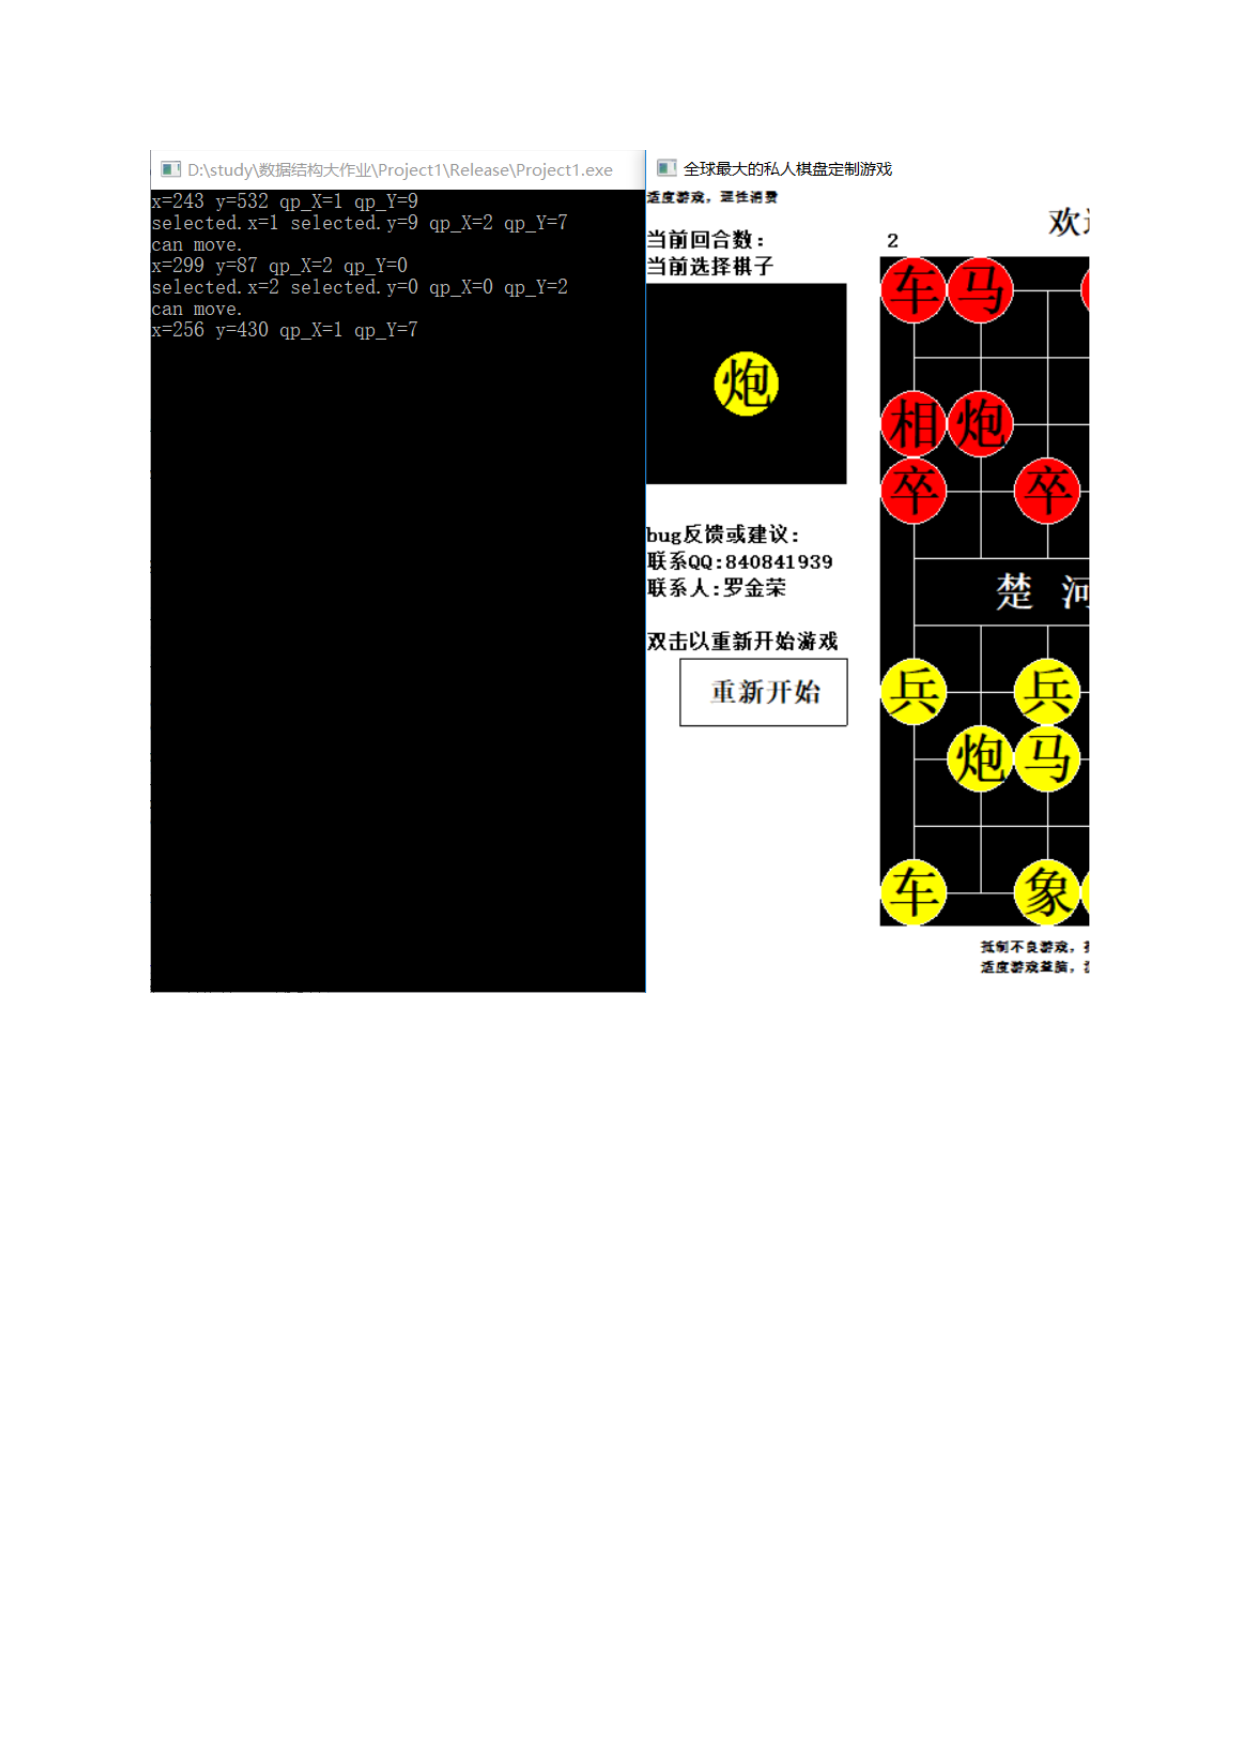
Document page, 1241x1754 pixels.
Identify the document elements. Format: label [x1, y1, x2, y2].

picture [150, 150, 1090, 993]
